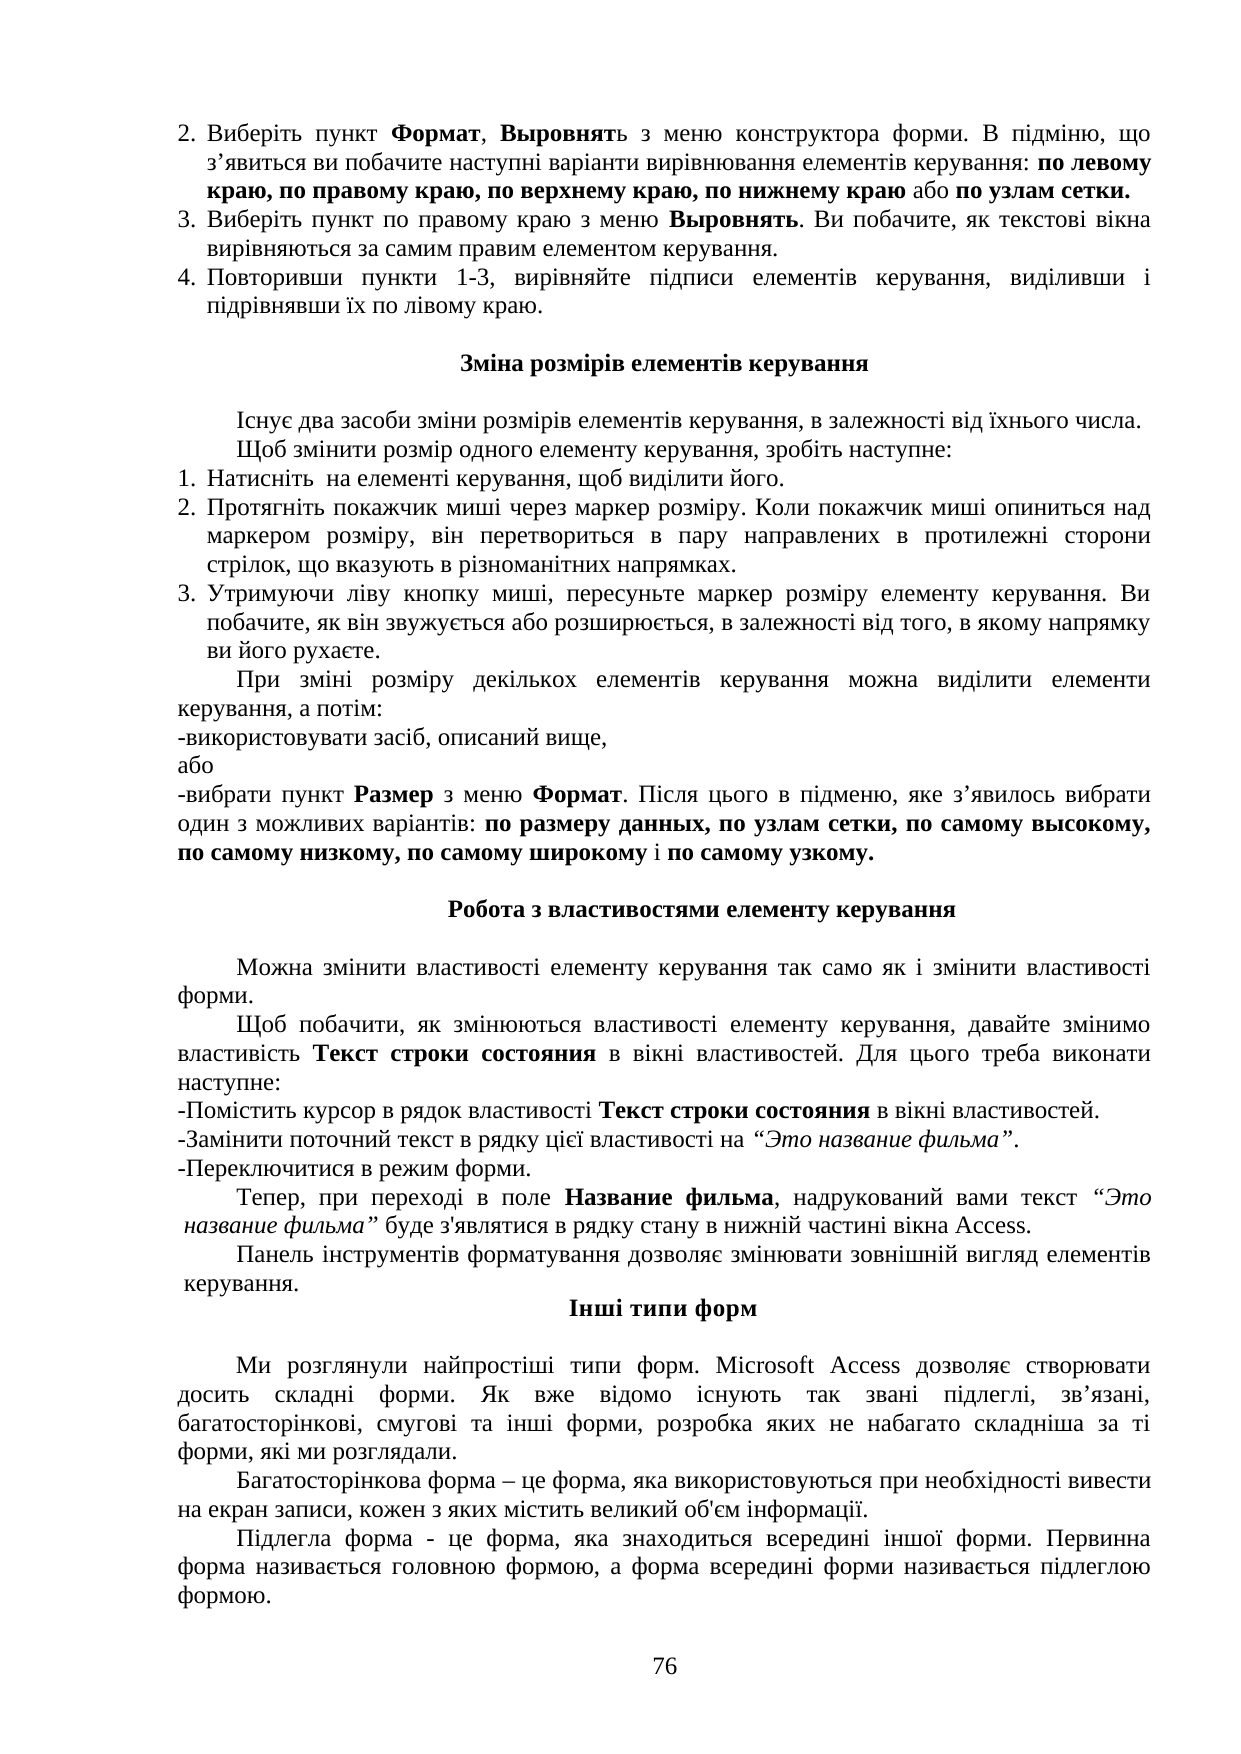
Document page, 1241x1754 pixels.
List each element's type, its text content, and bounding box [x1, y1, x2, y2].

text Інші типи форм [177, 1297, 1149, 1321]
text Панель інструментів форматування дозволяє змінювати зовнішній вигляд елементів керування. [183, 1239, 1152, 1297]
list Утримуючи ліву кнопку миші, пересуньте маркер розміру елементу керування. Ви побачите, як він звужується або розширюється, в залежності від того, в якому напрямку ви його рухаєте. [177, 578, 1152, 664]
list Виберіть пункт Формат, Выровнять з меню конструктора форми. В підміню, що з’явиться ви побачите наступні варіанти вирівнювання елементів керування: по левому краю, по правому краю, по верхнему краю, по нижнему краю або по узлам сетки. [177, 118, 1152, 204]
text Робота з властивостями елементу керування [252, 894, 1152, 923]
text Підлегла форма - це форма, яка знаходиться всередині іншої форми. Первинна форма називається головною формою, а форма всередині форми називається підлеглою формою. [177, 1523, 1152, 1609]
list Протягніть покажчик миші через маркер розміру. Коли покажчик миші опиниться над маркером розміру, він перетвориться в пару направлених в протилежні сторони стрілок, що вказують в різноманітних напрямках. [177, 492, 1152, 578]
text -вибрати пункт Размер з меню Формат. Після цього в підменю, яке з’явилось вибрати один з можливих варіантів: по размеру данных, по узлам сетки, по самому высокому, по самому низкому, по самому широкому і по самому узкому. [177, 779, 1152, 866]
text або [177, 751, 1152, 779]
list Виберіть пункт по правому краю з меню Выровнять. Ви побачите, як текстові вікна вирівняються за самим правим елементом керування. [177, 204, 1152, 262]
text Ми розглянули найпростіші типи форм. Microsoft Access дозволяє створювати досить складні форми. Як вже відомо існують так звані підлеглі, зв’язані, багатосторінкові, смугові та інші форми, розробка яких не набагато складніша за ті форми, які ми розглядали. [177, 1350, 1152, 1465]
text -Замінити поточний текст в рядку цієї властивості на “Это название фильма”. [177, 1124, 1152, 1153]
text Можна змінити властивості елементу керування так само як і змінити властивості форми. [177, 952, 1152, 1009]
text Щоб змінити розмір одного елементу керування, зробіть наступне: [177, 434, 1152, 463]
text -використовувати засіб, описаний вище, [177, 722, 1152, 751]
list Натисніть на елементі керування, щоб виділити його. [177, 463, 1152, 492]
text Існує два засоби зміни розмірів елементів керування, в залежності від їхнього числа. [177, 406, 1152, 434]
text При зміні розміру декількох елементів керування можна виділити елементи керування, а потім: [177, 664, 1152, 722]
text Багатосторінкова форма – це форма, яка використовуються при необхідності вивести на екран записи, кожен з яких містить великий об'єм інформації. [177, 1465, 1152, 1523]
text -Помістить курсор в рядок властивості Текст строки состояния в вікні властивостей. [177, 1096, 1152, 1124]
list Повторивши пункти 1-3, вирівняйте підписи елементів керування, виділивши і підрівнявши їх по лівому краю. [177, 262, 1152, 319]
text -Переключитися в режим форми. [177, 1153, 1152, 1182]
text Щоб побачити, як змінюються властивості елементу керування, давайте змінимо властивість Текст строки состояния в вікні властивостей. Для цього треба виконати наступне: [177, 1009, 1152, 1096]
text Зміна розмірів елементів керування [177, 348, 1152, 377]
text Тепер, при переході в поле Название фильма, надрукований вами текст “Это название фильма” буде з'являтися в рядку стану в нижній частині вікна Access. [183, 1182, 1152, 1239]
